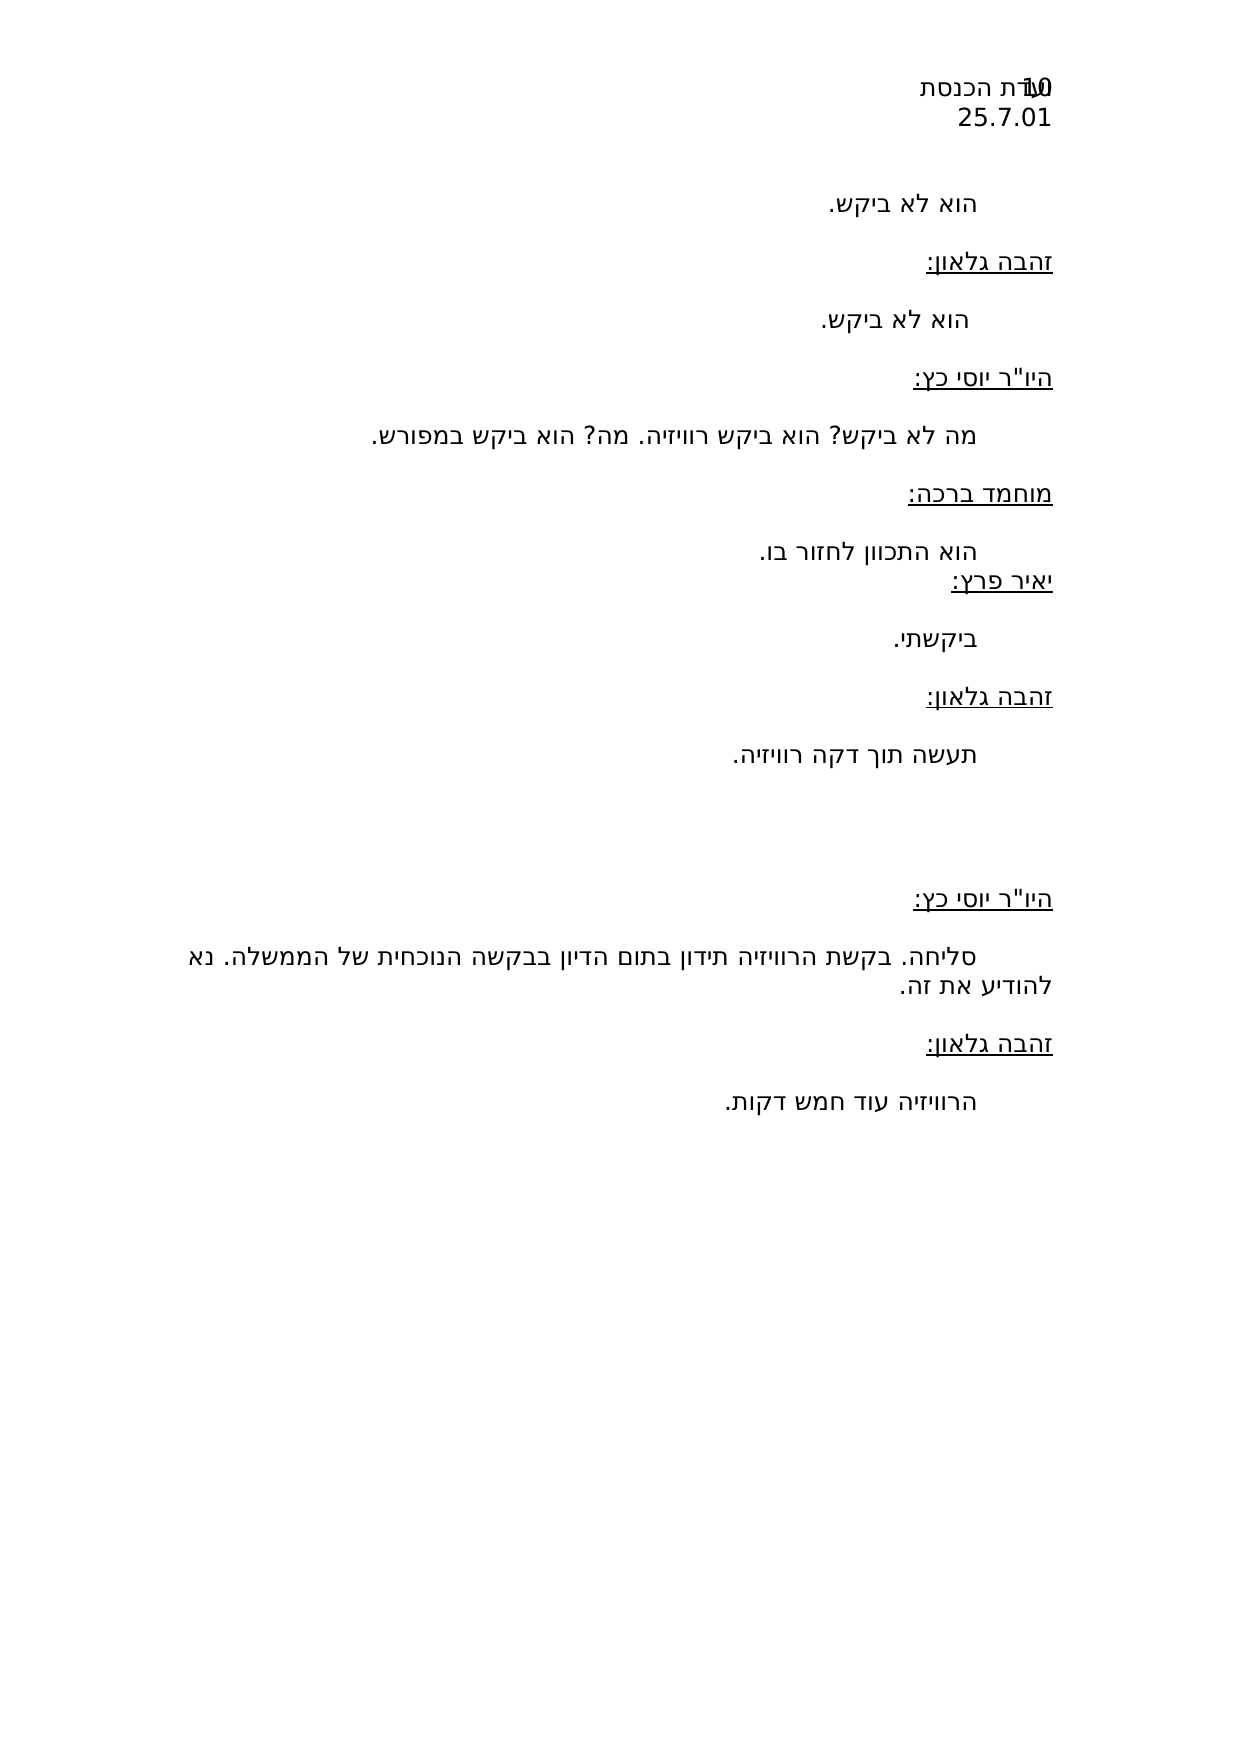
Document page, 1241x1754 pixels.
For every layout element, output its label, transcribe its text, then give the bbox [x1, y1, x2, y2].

text היו"ר יוסי כץ: [187, 363, 1053, 392]
text הוא לא ביקש. [187, 189, 1053, 218]
text היו"ר יוסי כץ: [187, 884, 1053, 913]
text זהבה גלאון: [187, 682, 1053, 711]
text סליחה. בקשת הרוויזיה תידון בתום הדיון בבקשה הנוכחית של הממשלה. נא להודיע את זה. [187, 942, 1053, 1000]
text הוא התכוון לחזור בו. [187, 537, 1053, 566]
text הוא לא ביקש. [187, 305, 1053, 334]
text מוחמד ברכה: [187, 479, 1053, 508]
text תעשה תוך דקה רוויזיה. [187, 740, 1053, 769]
text ביקשתי. [187, 624, 1053, 653]
text זהבה גלאון: [187, 1029, 1053, 1058]
text זהבה גלאון: [187, 247, 1053, 276]
text הרוויזיה עוד חמש דקות. [187, 1087, 1053, 1116]
text מה לא ביקש? הוא ביקש רוויזיה. מה? הוא ביקש במפורש. [187, 421, 1053, 450]
text יאיר פרץ: [187, 566, 1053, 595]
